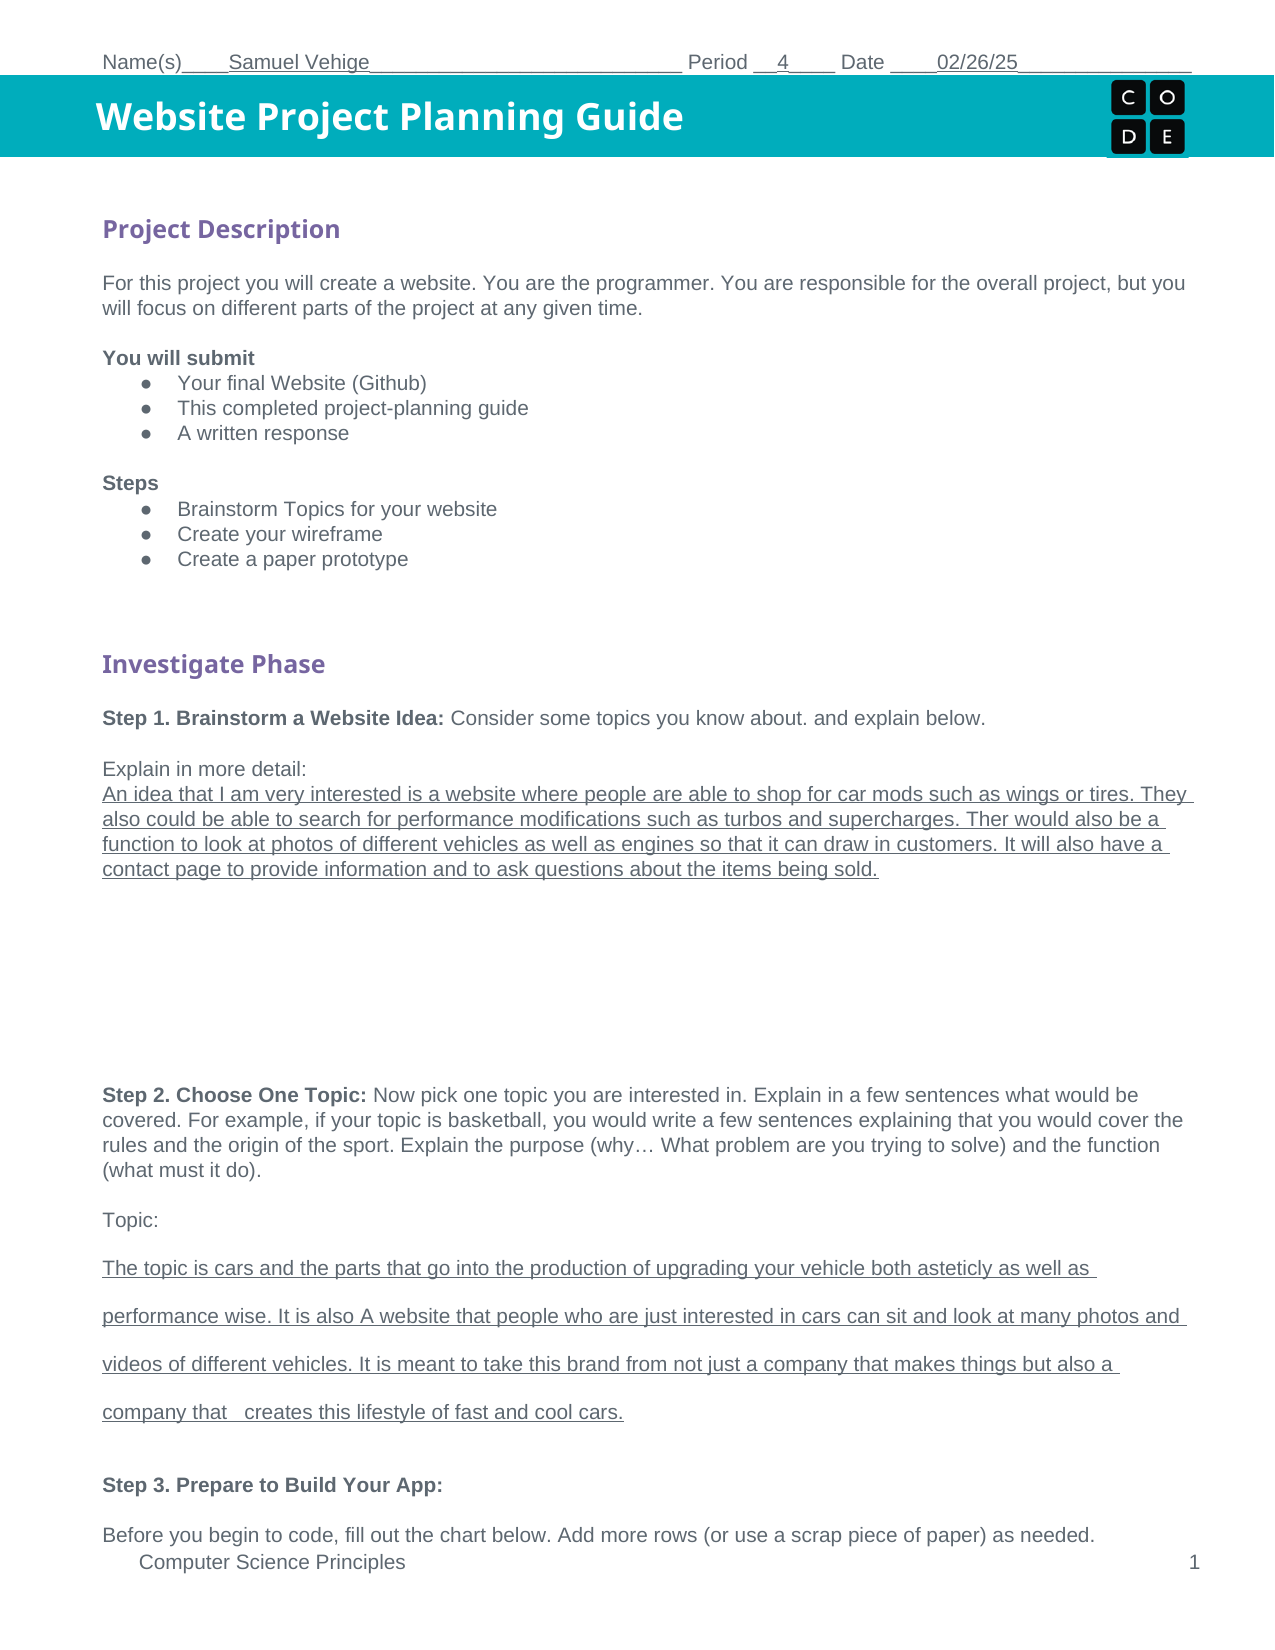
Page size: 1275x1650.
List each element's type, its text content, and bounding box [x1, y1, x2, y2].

table_header Website Project Planning Guide [96, 75, 1106, 157]
table_header [1189, 75, 1274, 157]
list Your final Website (Github) [139, 371, 1200, 395]
text Explain in more detail: [102, 756, 1200, 780]
subtitle Investigate Phase [102, 647, 1200, 681]
picture [1106, 75, 1189, 158]
table_header [0, 75, 96, 157]
text Step 2. Choose One Topic: Now pick one topic you are interested in. Explain in a few sentences what would be covered. For example, if your topic is basketball, you would write a few sentences explaining that you would cover the rules and the origin of the sport. Explain the purpose (why… What problem are you trying to solve) and the function (what must it do). [102, 1083, 1200, 1182]
list A written response [139, 421, 1200, 445]
text An idea that I am very interested is a website where people are able to shop for car mods such as wings or tires. They also could be able to search for performance modifications such as turbos and supercharges. Ther would also be a function to look at photos of different vehicles as well as engines so that it can draw in customers. It will also have a contact page to provide information and to ask questions about the items being sold. [102, 781, 1200, 881]
text Step 1. Brainstorm a Website Idea: Consider some topics you know about. and explain below. [102, 706, 1200, 730]
text Before you begin to code, fill out the chart below. Add more rows (or use a scrap piece of paper) as needed. [102, 1523, 1200, 1547]
text Name(s)____Samuel Vehige___________________________ Period __4____ Date ____02/26/25_______________ [102, 50, 1200, 74]
list This completed project-planning guide [139, 396, 1200, 420]
text Steps [102, 471, 1200, 495]
text Topic: [102, 1208, 1200, 1232]
list Create your wireframe [139, 521, 1200, 545]
text For this project you will create a website. You are the programmer. You are responsible for the overall project, but you will focus on different parts of the project at any given time. [102, 270, 1200, 319]
text You will submit [102, 346, 1200, 370]
subtitle Project Description [102, 211, 1200, 245]
list Brainstorm Topics for your website [139, 496, 1200, 520]
list Create a paper prototype [139, 547, 1200, 571]
text Step 3. Prepare to Build Your App: [102, 1473, 1200, 1497]
text The topic is cars and the parts that go into the production of upgrading your vehicle both asteticly as well as performance wise. It is also A website that people who are just interested in cars can sit and look at many photos and videos of different vehicles. It is meant to take this brand from not just a company that makes things but also a company that creates this lifestyle of fast and cool cars. [102, 1256, 1200, 1424]
